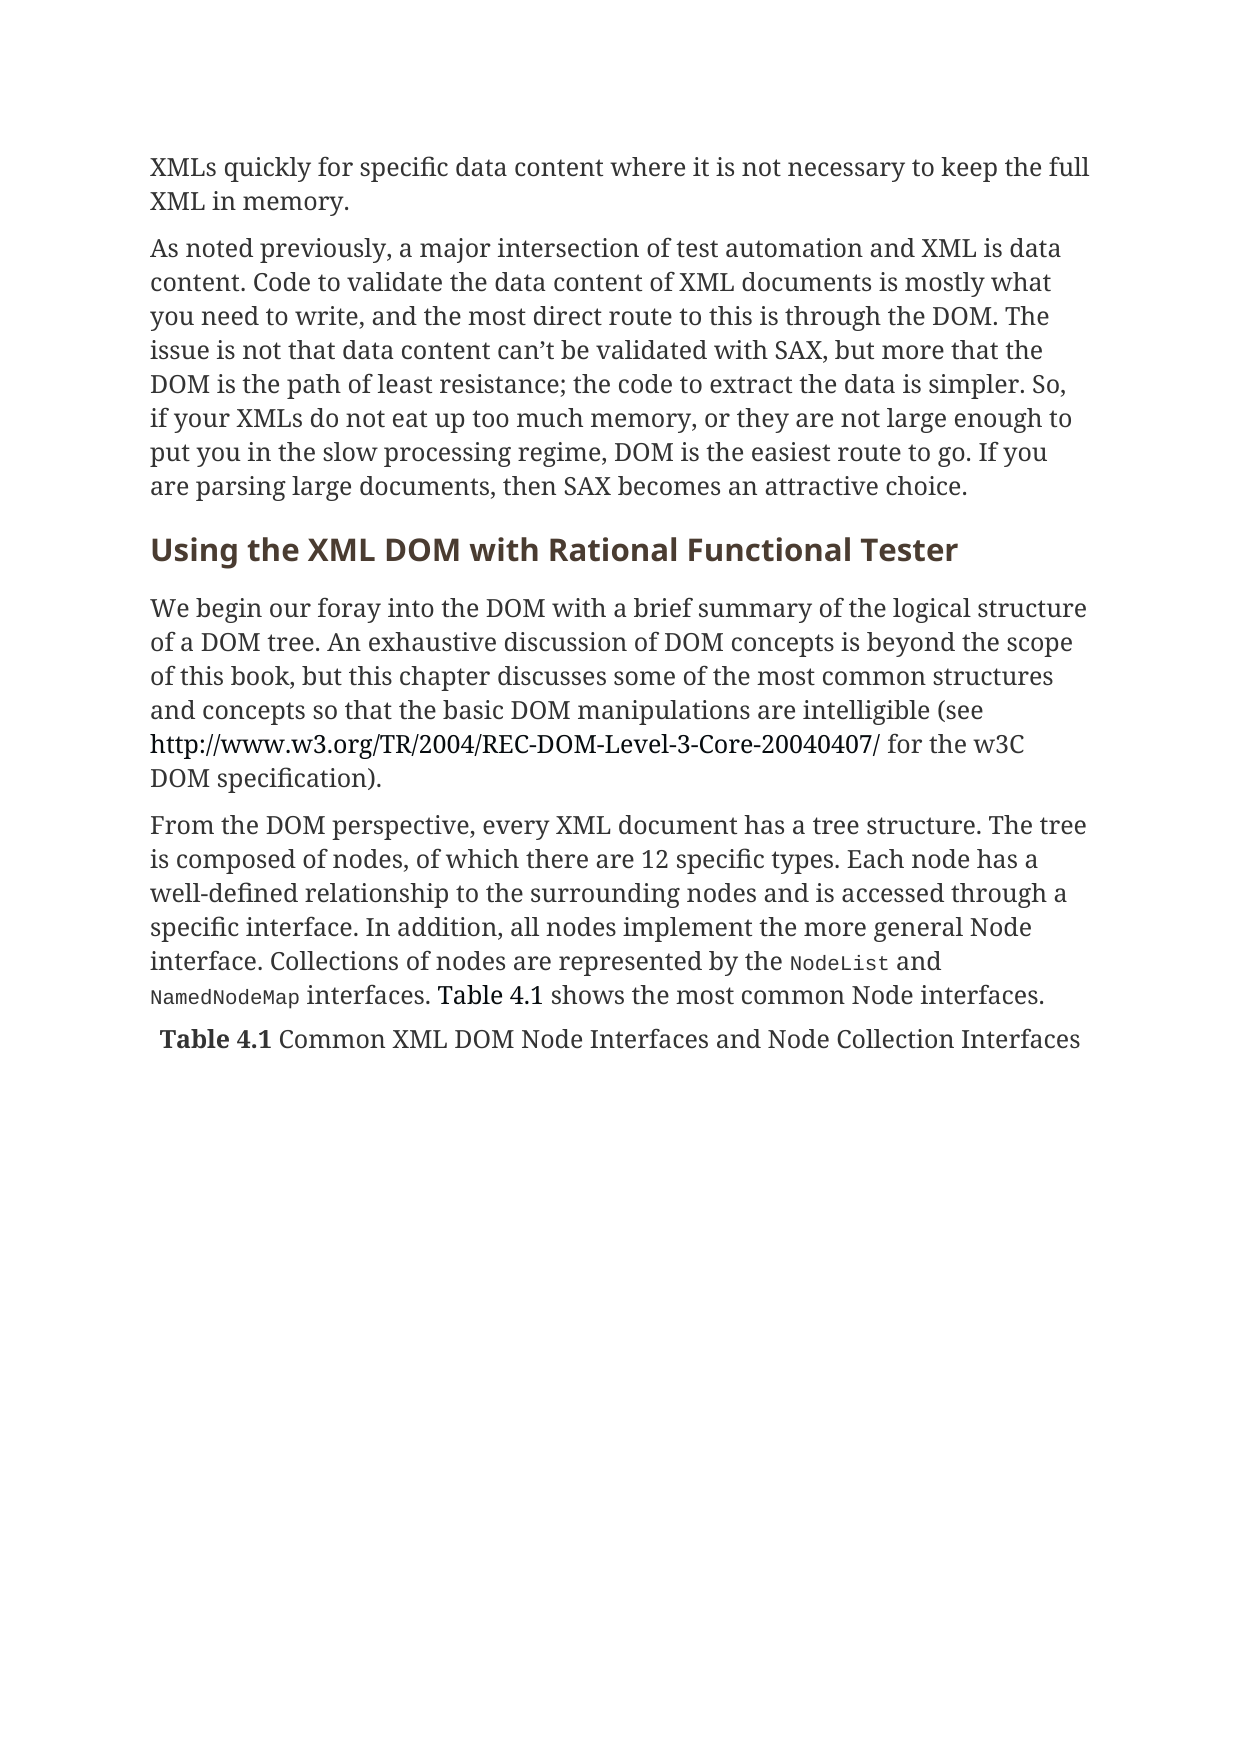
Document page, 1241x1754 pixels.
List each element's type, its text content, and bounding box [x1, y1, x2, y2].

text From the DOM perspective, every XML document has a tree structure. The tree is composed of nodes, of which there are 12 specific types. Each node has a well-defined relationship to the surrounding nodes and is accessed through a specific interface. In addition, all nodes implement the more general Node interface. Collections of nodes are represented by the NodeList and NamedNodeMap interfaces. Table 4.1 shows the most common Node interfaces. [150, 808, 1090, 1012]
text We begin our foray into the DOM with a brief summary of the logical structure of a DOM tree. An exhaustive discussion of DOM concepts is beyond the scope of this book, but this chapter discusses some of the most common structures and concepts so that the basic DOM manipulations are intelligible (see http://www.w3.org/TR/2004/REC-DOM-Level-3-Core-20040407/ for the w3C DOM specification). [150, 591, 1090, 795]
text Using the XML DOM with Rational Functional Tester [150, 528, 1090, 571]
text Table 4.1 Common XML DOM Node Interfaces and Node Collection Interfaces [150, 1022, 1090, 1056]
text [150, 150, 1090, 218]
text As noted previously, a major intersection of test automation and XML is data content. Code to validate the data content of XML documents is mostly what you need to write, and the most direct route to this is through the DOM. The issue is not that data content can’t be validated with SAX, but more that the DOM is the path of least resistance; the code to extract the data is simpler. So, if your XMLs do not eat up too much memory, or they are not large enough to put you in the slow processing regime, DOM is the easiest route to go. If you are parsing large documents, then SAX becomes an attractive choice. [150, 231, 1090, 503]
